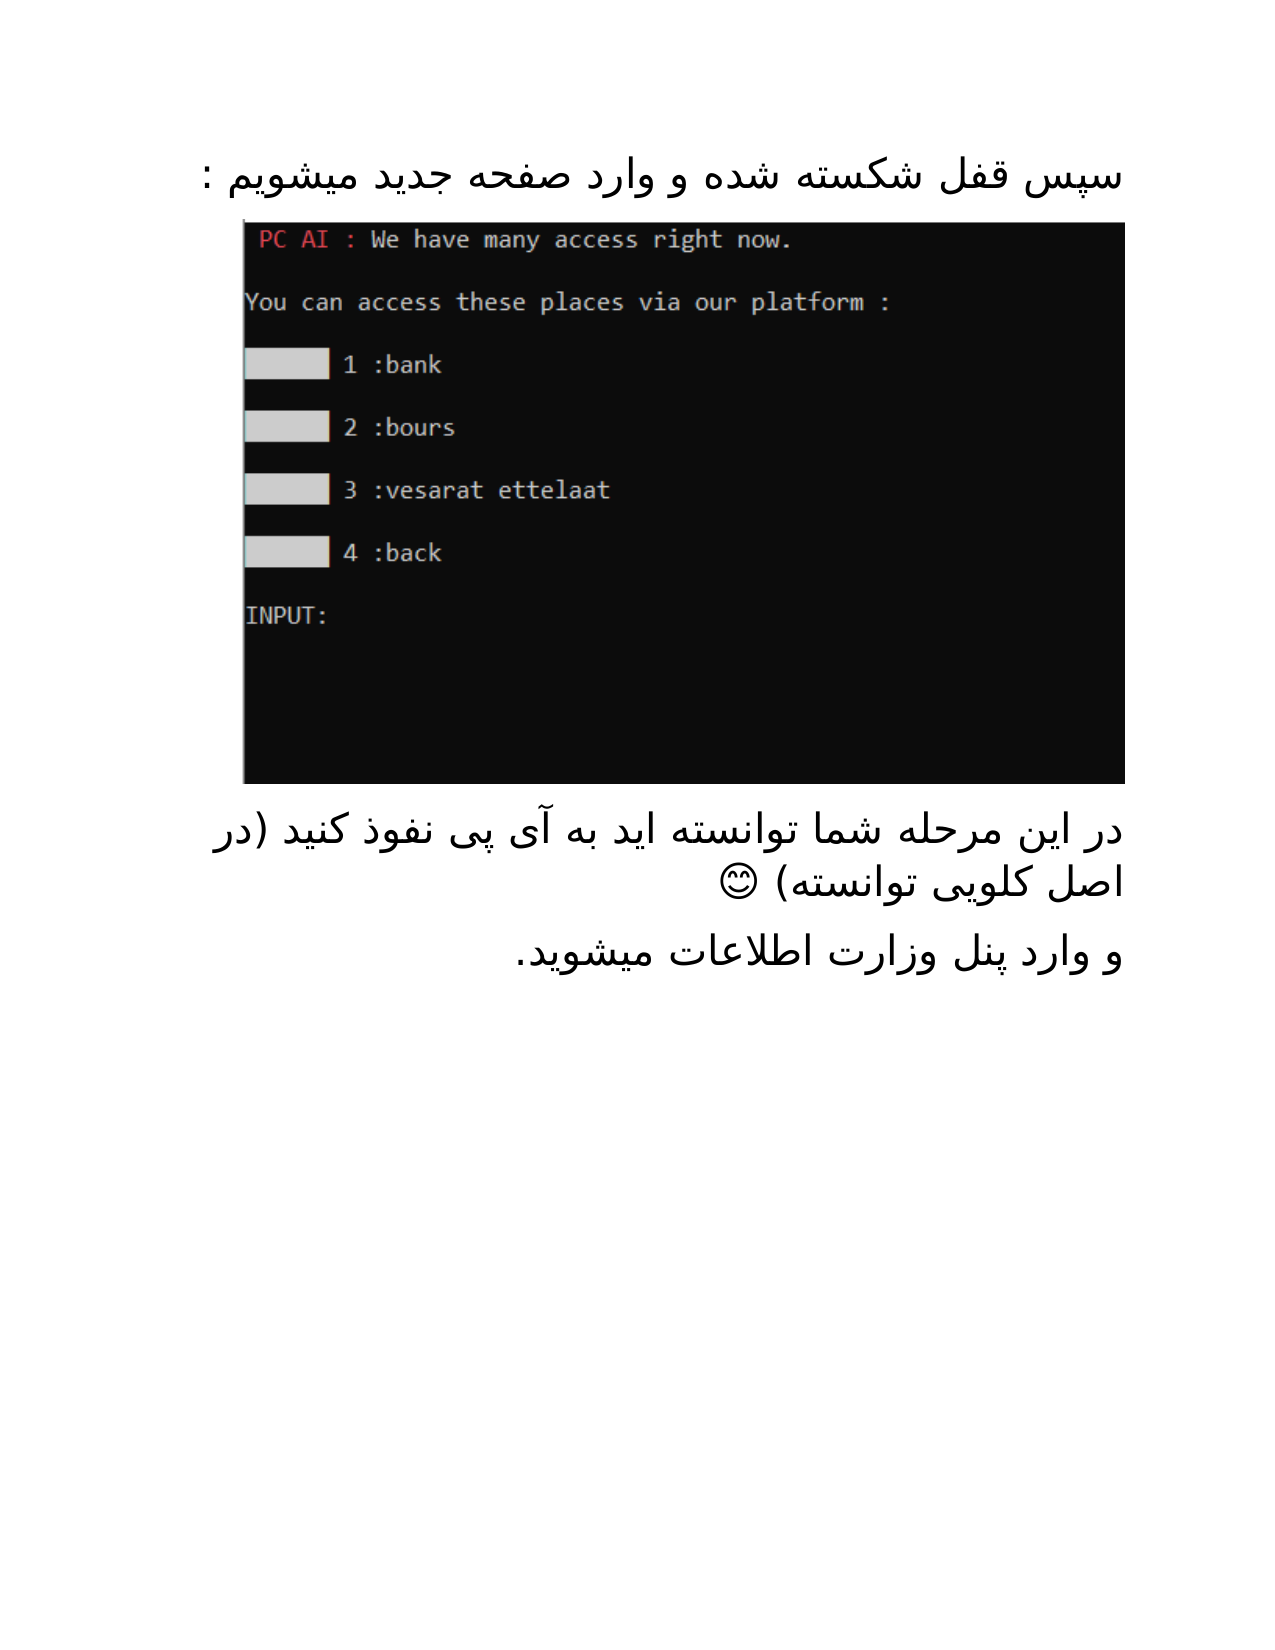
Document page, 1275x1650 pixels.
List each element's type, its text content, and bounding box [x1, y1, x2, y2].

text سپس قفل شکسته شده و وارد صفحه جدید میشویم : [150, 150, 1125, 198]
text در این مرحله شما توانسته اید به آی پی نفوذ کنید (در اصل کلویی توانسته) [150, 805, 1125, 906]
text و وارد پنل وزارت اطلاعات میشوید. [150, 927, 1125, 975]
picture [242, 219, 1125, 784]
